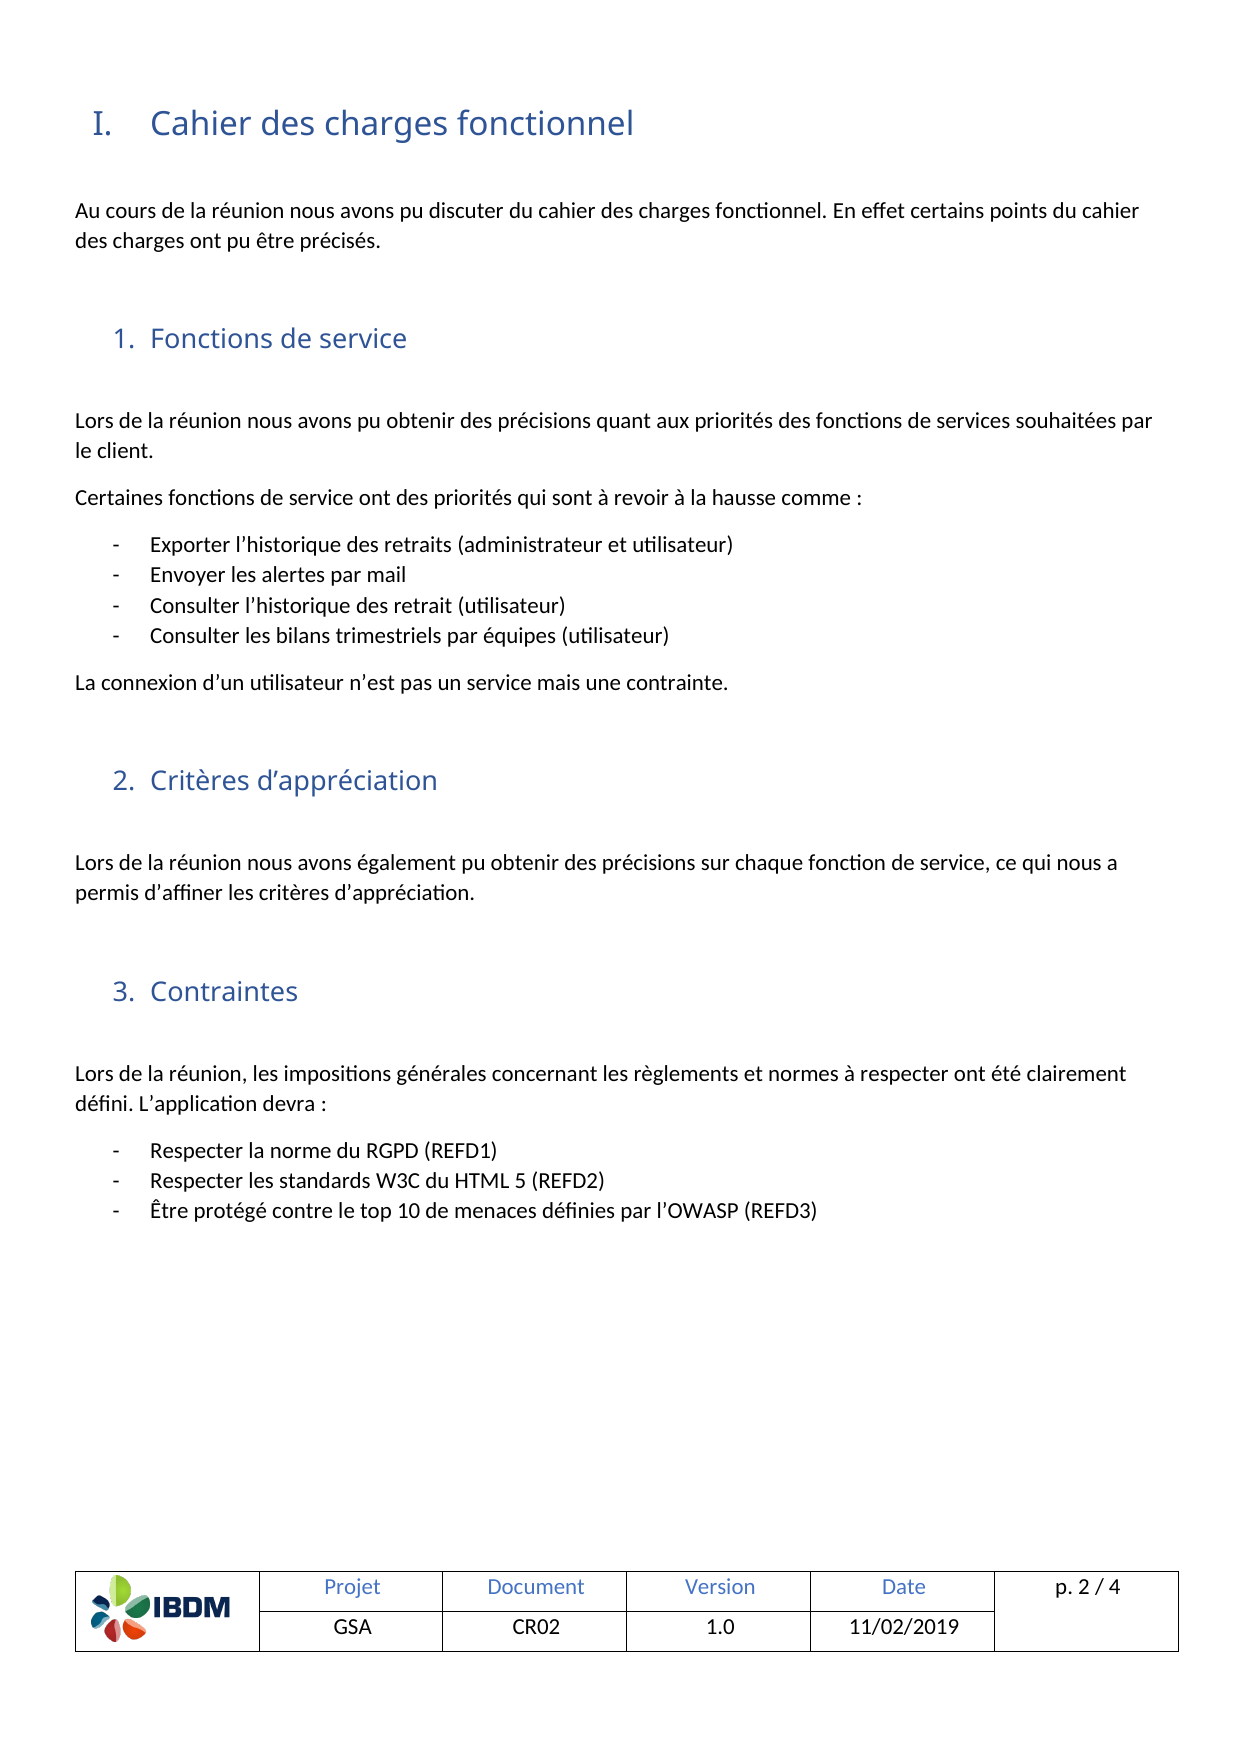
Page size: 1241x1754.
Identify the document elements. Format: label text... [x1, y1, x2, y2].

text Au cours de la réunion nous avons pu discuter du cahier des charges fonctionnel. En effet certains points du cahier des charges ont pu être précisés. [75, 196, 1165, 254]
list Être protégé contre le top 10 de menaces définies par l’OWASP (REFD3) [112, 1196, 1165, 1224]
text Certaines fonctions de service ont des priorités qui sont à revoir à la hausse comme : [75, 483, 1165, 512]
text La connexion d’un utilisateur n’est pas un service mais une contrainte. [75, 668, 1165, 696]
list Respecter la norme du RGPD (REFD1) [112, 1136, 1165, 1164]
subtitle Cahier des charges fonctionnel [112, 100, 1165, 145]
subtitle Critères d’appréciation [112, 762, 1165, 798]
text Lors de la réunion, les impositions générales concernant les règlements et normes à respecter ont été clairement défini. L’application devra : [75, 1059, 1165, 1117]
list Envoyer les alertes par mail [112, 561, 1165, 589]
text Lors de la réunion nous avons pu obtenir des précisions quant aux priorités des fonctions de services souhaitées par le client. [75, 406, 1165, 465]
subtitle Fonctions de service [112, 320, 1165, 357]
list Respecter les standards W3C du HTML 5 (REFD2) [112, 1166, 1165, 1194]
list Consulter l’historique des retrait (utilisateur) [112, 591, 1165, 619]
subtitle Contraintes [112, 972, 1165, 1009]
list Consulter les bilans trimestriels par équipes (utilisateur) [112, 621, 1165, 649]
picture [85, 1573, 237, 1645]
list Exporter l’historique des retraits (administrateur et utilisateur) [112, 530, 1165, 558]
text Lors de la réunion nous avons également pu obtenir des précisions sur chaque fonction de service, ce qui nous a permis d’affiner les critères d’appréciation. [75, 848, 1165, 907]
